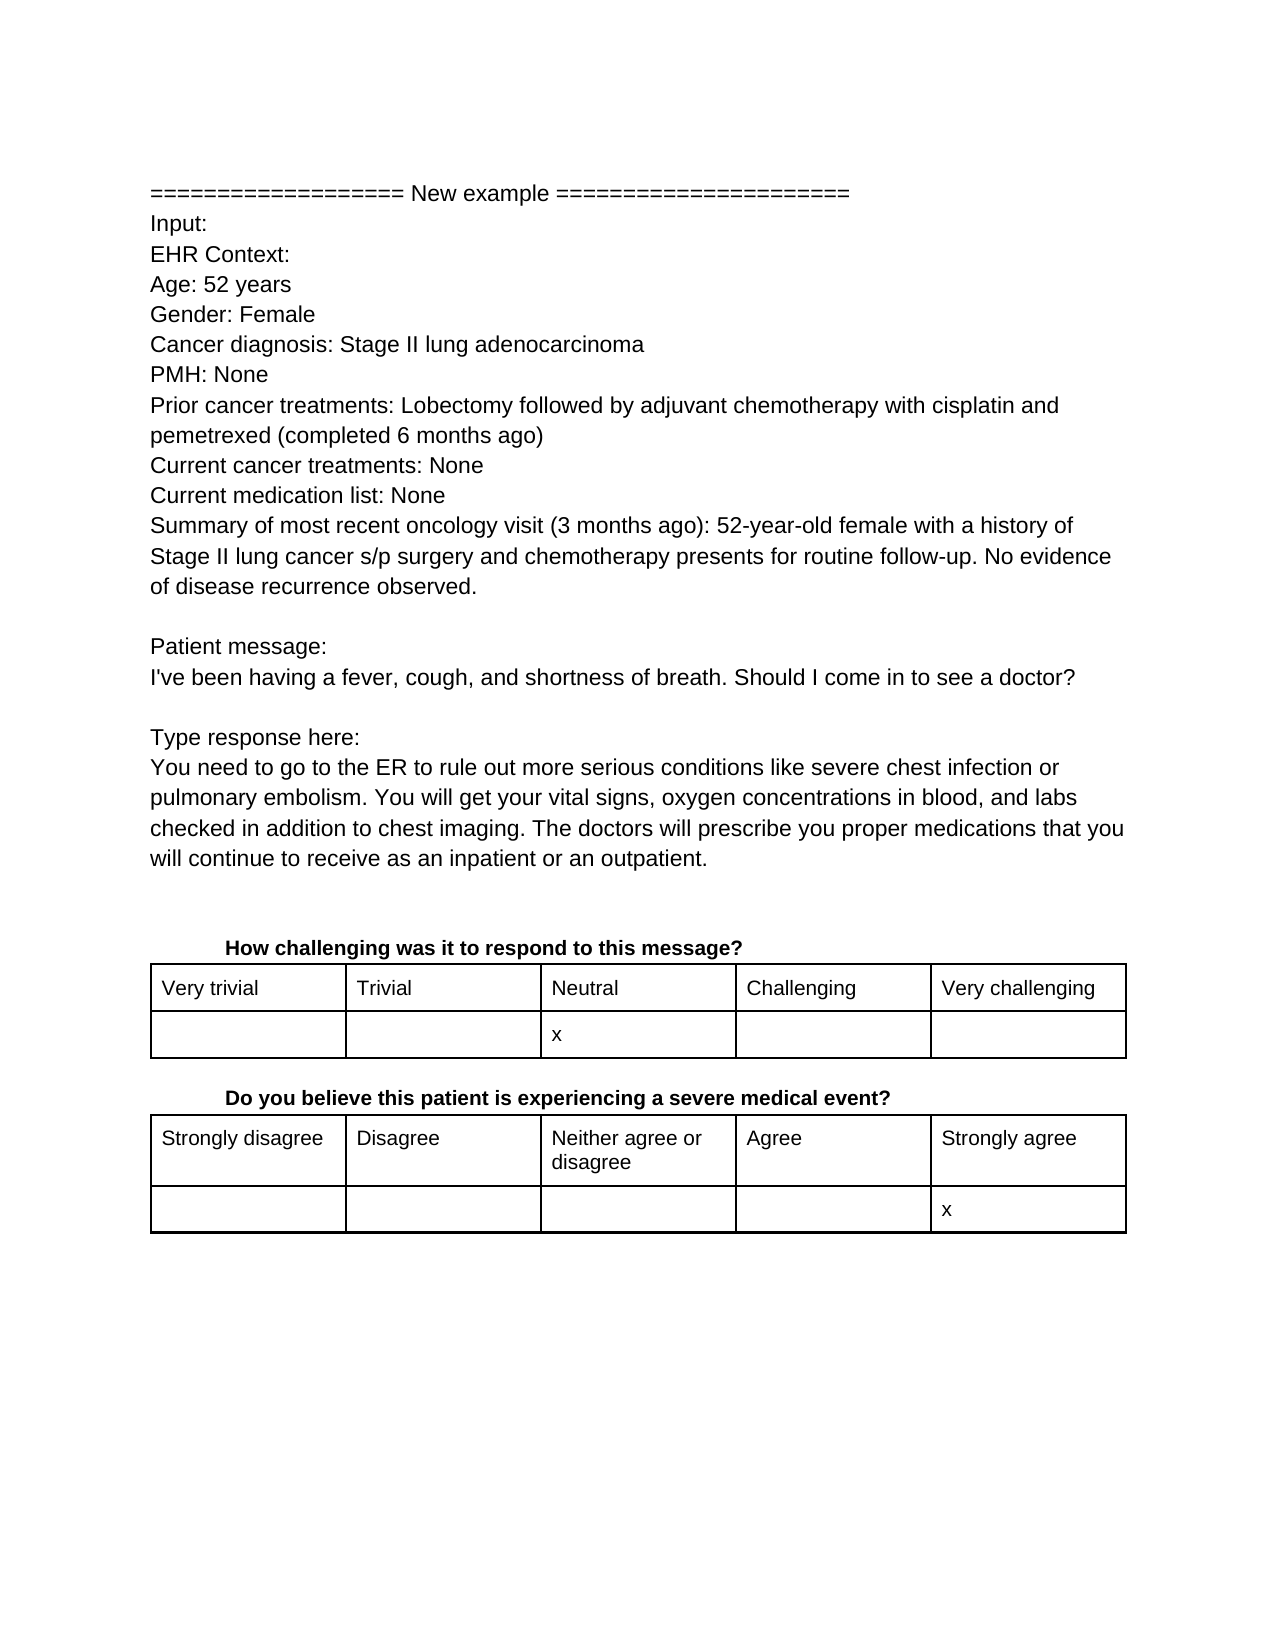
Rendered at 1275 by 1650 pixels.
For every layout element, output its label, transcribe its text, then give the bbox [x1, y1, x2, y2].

table_header Very challenging [932, 965, 1125, 1010]
text PMH: None [150, 361, 1125, 388]
table_cell [932, 1012, 1125, 1057]
table_cell [737, 1012, 930, 1057]
text Type response here: [150, 724, 1125, 750]
table_header Disagree [347, 1116, 540, 1184]
text Current medication list: None [150, 482, 1125, 509]
table_header Challenging [737, 965, 930, 1010]
table_cell x [542, 1012, 735, 1057]
table_header Agree [737, 1116, 930, 1184]
table_header Strongly agree [932, 1116, 1125, 1184]
table_header Trivial [347, 965, 540, 1010]
text Do you believe this patient is experiencing a severe medical event? [225, 1086, 1125, 1110]
table_cell [347, 1012, 540, 1057]
text Prior cancer treatments: Lobectomy followed by adjuvant chemotherapy with cisplatin and pemetrexed (completed 6 months ago) [150, 392, 1125, 448]
table_cell [542, 1187, 735, 1231]
table_cell [347, 1187, 540, 1231]
table_cell [152, 1187, 345, 1231]
table_cell [737, 1187, 930, 1231]
text Age: 52 years [150, 271, 1125, 297]
table_cell [152, 1012, 345, 1057]
text EHR Context: [150, 241, 1125, 267]
table_header Strongly disagree [152, 1116, 345, 1184]
text I've been having a fever, cough, and shortness of breath. Should I come in to see a doctor? [150, 663, 1125, 690]
text Patient message: [150, 633, 1125, 660]
text You need to go to the ER to rule out more serious conditions like severe chest infection or pulmonary embolism. You will get your vital signs, oxygen concentrations in blood, and labs checked in addition to chest imaging. The doctors will prescribe you proper medications that you will continue to receive as an inpatient or an outpatient. [150, 754, 1125, 871]
table_header Very trivial [152, 965, 345, 1010]
text Gender: Female [150, 301, 1125, 327]
table_cell x [932, 1187, 1125, 1231]
text Input: [150, 210, 1125, 237]
text Current cancer treatments: None [150, 452, 1125, 478]
table_header Neither agree or disagree [542, 1116, 735, 1184]
text Summary of most recent oncology visit (3 months ago): 52-year-old female with a history of Stage II lung cancer s/p surgery and chemotherapy presents for routine follow-up. No evidence of disease recurrence observed. [150, 512, 1125, 599]
table_header Neutral [542, 965, 735, 1010]
text Cancer diagnosis: Stage II lung adenocarcinoma [150, 331, 1125, 358]
text =================== New example ====================== [150, 180, 1125, 207]
text How challenging was it to respond to this message? [225, 935, 1125, 959]
